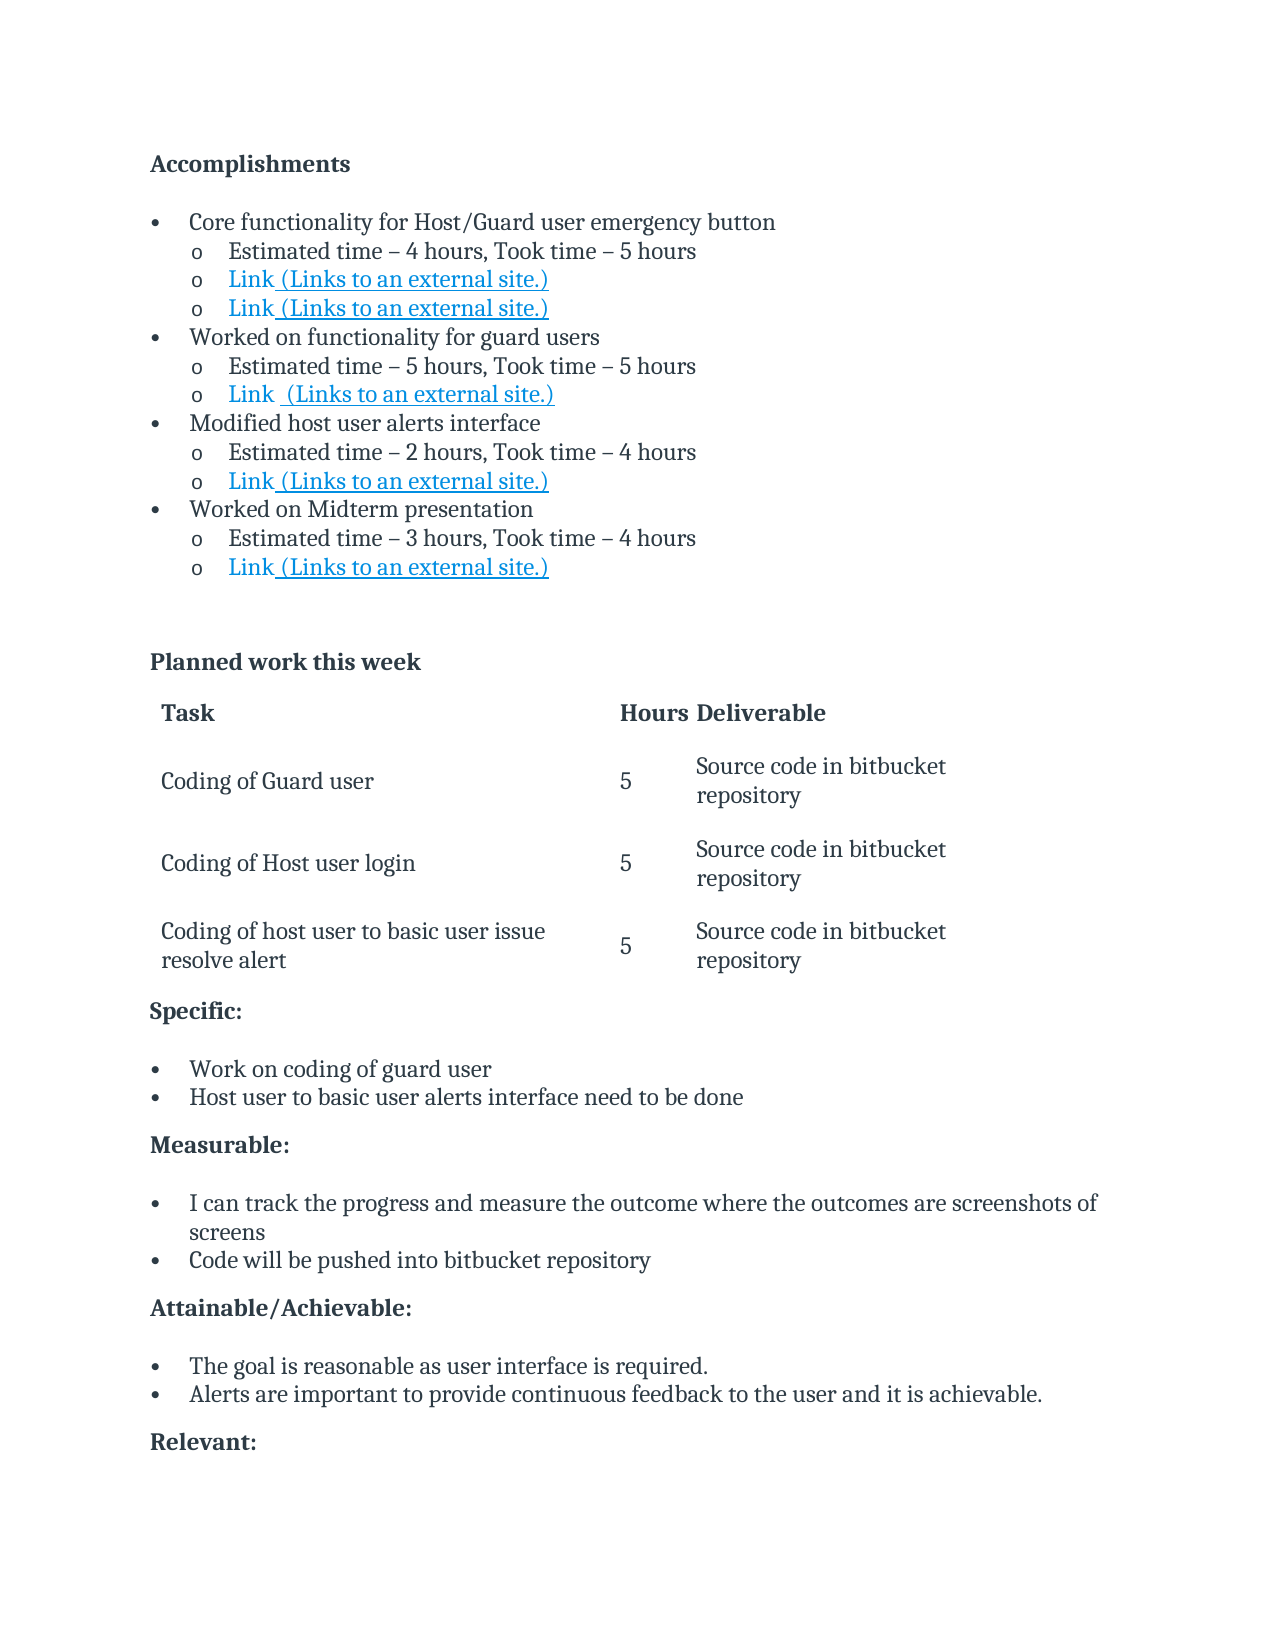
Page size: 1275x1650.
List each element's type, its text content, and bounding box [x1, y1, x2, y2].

text Planned work this week [150, 648, 1125, 677]
list Estimated time – 5 hours, Took time – 5 hours [191, 352, 1125, 380]
text Relevant: [150, 1428, 1125, 1457]
table_header Task [158, 677, 617, 730]
table_cell Source code in bitbucket repository [693, 813, 1031, 895]
list Modified host user alerts interface [152, 409, 1125, 438]
list Estimated time – 4 hours, Took time – 5 hours [191, 237, 1125, 265]
list Link (Links to an external site.) [191, 294, 1125, 323]
table_header Hours [617, 677, 693, 730]
table_header Deliverable [693, 677, 1031, 730]
list Code will be pushed into bitbucket repository [152, 1246, 1125, 1275]
list Estimated time – 3 hours, Took time – 4 hours [191, 524, 1125, 553]
list Worked on functionality for guard users [152, 323, 1125, 352]
table_cell Coding of host user to basic user issue resolve alert [158, 895, 617, 978]
text Attainable/Achievable: [150, 1294, 1125, 1322]
text Measurable: [150, 1131, 1125, 1159]
list Worked on Midterm presentation [152, 495, 1125, 524]
table_cell Source code in bitbucket repository [693, 895, 1031, 978]
table_cell Coding of Guard user [158, 730, 617, 813]
table_cell Coding of Host user login [158, 813, 617, 895]
list Work on coding of guard user [152, 1054, 1125, 1083]
text Accomplishments [150, 150, 1125, 179]
table_cell 5 [617, 730, 693, 813]
list Link (Links to an external site.) [191, 467, 1125, 495]
table_cell 5 [617, 895, 693, 978]
list Alerts are important to provide continuous feedback to the user and it is achievable. [152, 1380, 1125, 1409]
list The goal is reasonable as user interface is required. [152, 1352, 1125, 1380]
list Link (Links to an external site.) [191, 265, 1125, 294]
table_cell 5 [617, 813, 693, 895]
list Link (Links to an external site.) [191, 380, 1125, 409]
text Specific: [150, 997, 1125, 1025]
list Core functionality for Host/Guard user emergency button [152, 208, 1125, 237]
list Host user to basic user alerts interface need to be done [152, 1083, 1125, 1112]
table_cell Source code in bitbucket repository [693, 730, 1031, 813]
list I can track the progress and measure the outcome where the outcomes are screenshots of screens [152, 1189, 1125, 1246]
list Estimated time – 2 hours, Took time – 4 hours [191, 438, 1125, 467]
list Link (Links to an external site.) [191, 553, 1125, 582]
